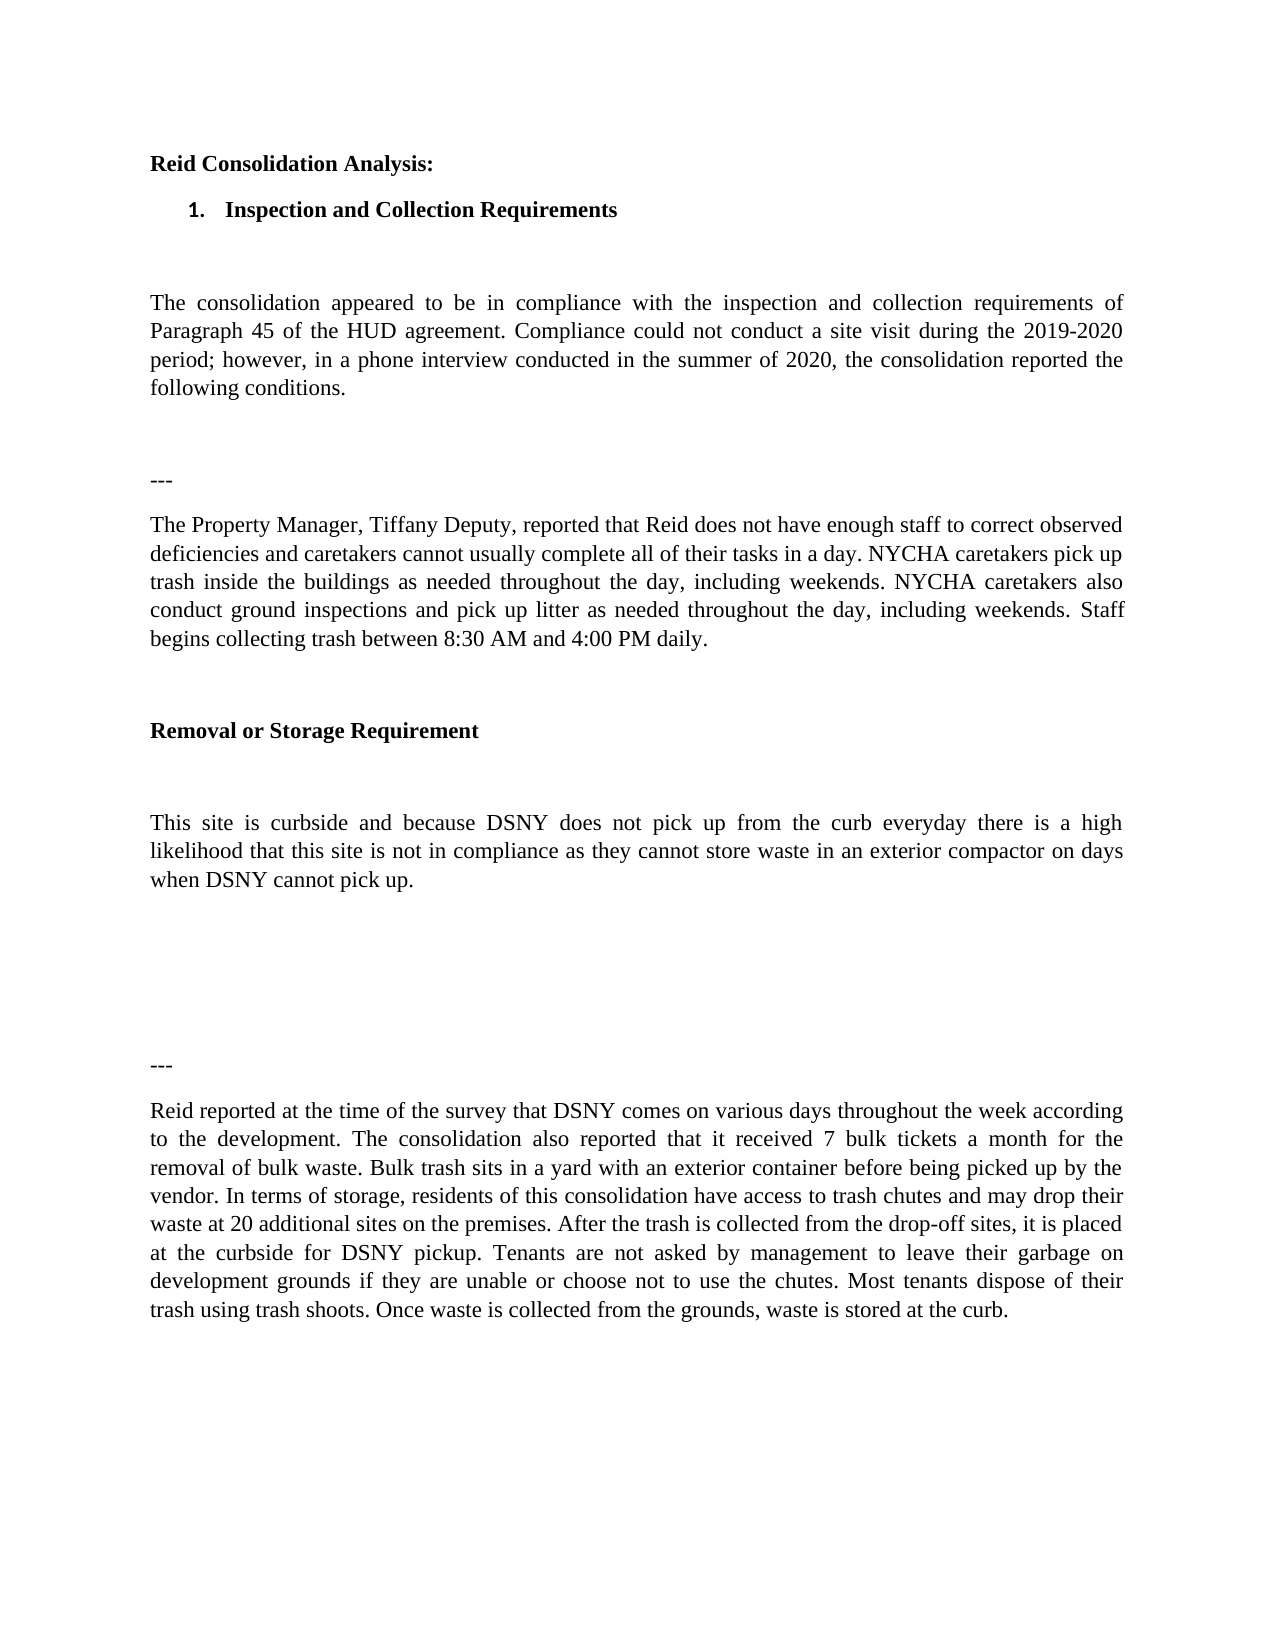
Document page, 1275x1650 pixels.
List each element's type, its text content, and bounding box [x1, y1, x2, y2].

text --- [150, 466, 1125, 492]
text The consolidation appeared to be in compliance with the inspection and collection requirements of Paragraph 45 of the HUD agreement. Compliance could not conduct a site visit during the 2019-2020 period; however, in a phone interview conducted in the summer of 2020, the consolidation reported the following conditions. [150, 289, 1125, 401]
text The Property Manager, Tiffany Deputy, reported that Reid does not have enough staff to correct observed deficiencies and caretakers cannot usually complete all of their tasks in a day. NYCHA caretakers pick up trash inside the buildings as needed throughout the day, including weekends. NYCHA caretakers also conduct ground inspections and pick up litter as needed throughout the day, including weekends. Staff begins collecting trash between 8:30 AM and 4:00 PM daily. [150, 511, 1125, 651]
text Reid Consolidation Analysis: [150, 150, 1125, 176]
text This site is curbside and because DSNY does not pick up from the curb everyday there is a high likelihood that this site is not in compliance as they cannot store waste in an exterior compactor on days when DSNY cannot pick up. [150, 809, 1125, 892]
list Inspection and Collection Requirements [187, 195, 1125, 223]
text Reid reported at the time of the survey that DSNY comes on various days throughout the week according to the development. The consolidation also reported that it received 7 bulk tickets a month for the removal of bulk waste. Bulk trash sits in a yard with an exterior container before being picked up by the vendor. In terms of storage, residents of this consolidation have access to trash chutes and may drop their waste at 20 additional sites on the premises. After the trash is collected from the drop-off sites, it is placed at the curbside for DSNY pickup. Tenants are not asked by management to leave their garbage on development grounds if they are unable or choose not to use the chutes. Most tenants dispose of their trash using trash shoots. Once waste is collected from the grounds, waste is stored at the curb. [150, 1097, 1125, 1322]
text --- [150, 1052, 1125, 1078]
text Removal or Storage Requirement [150, 717, 1125, 743]
